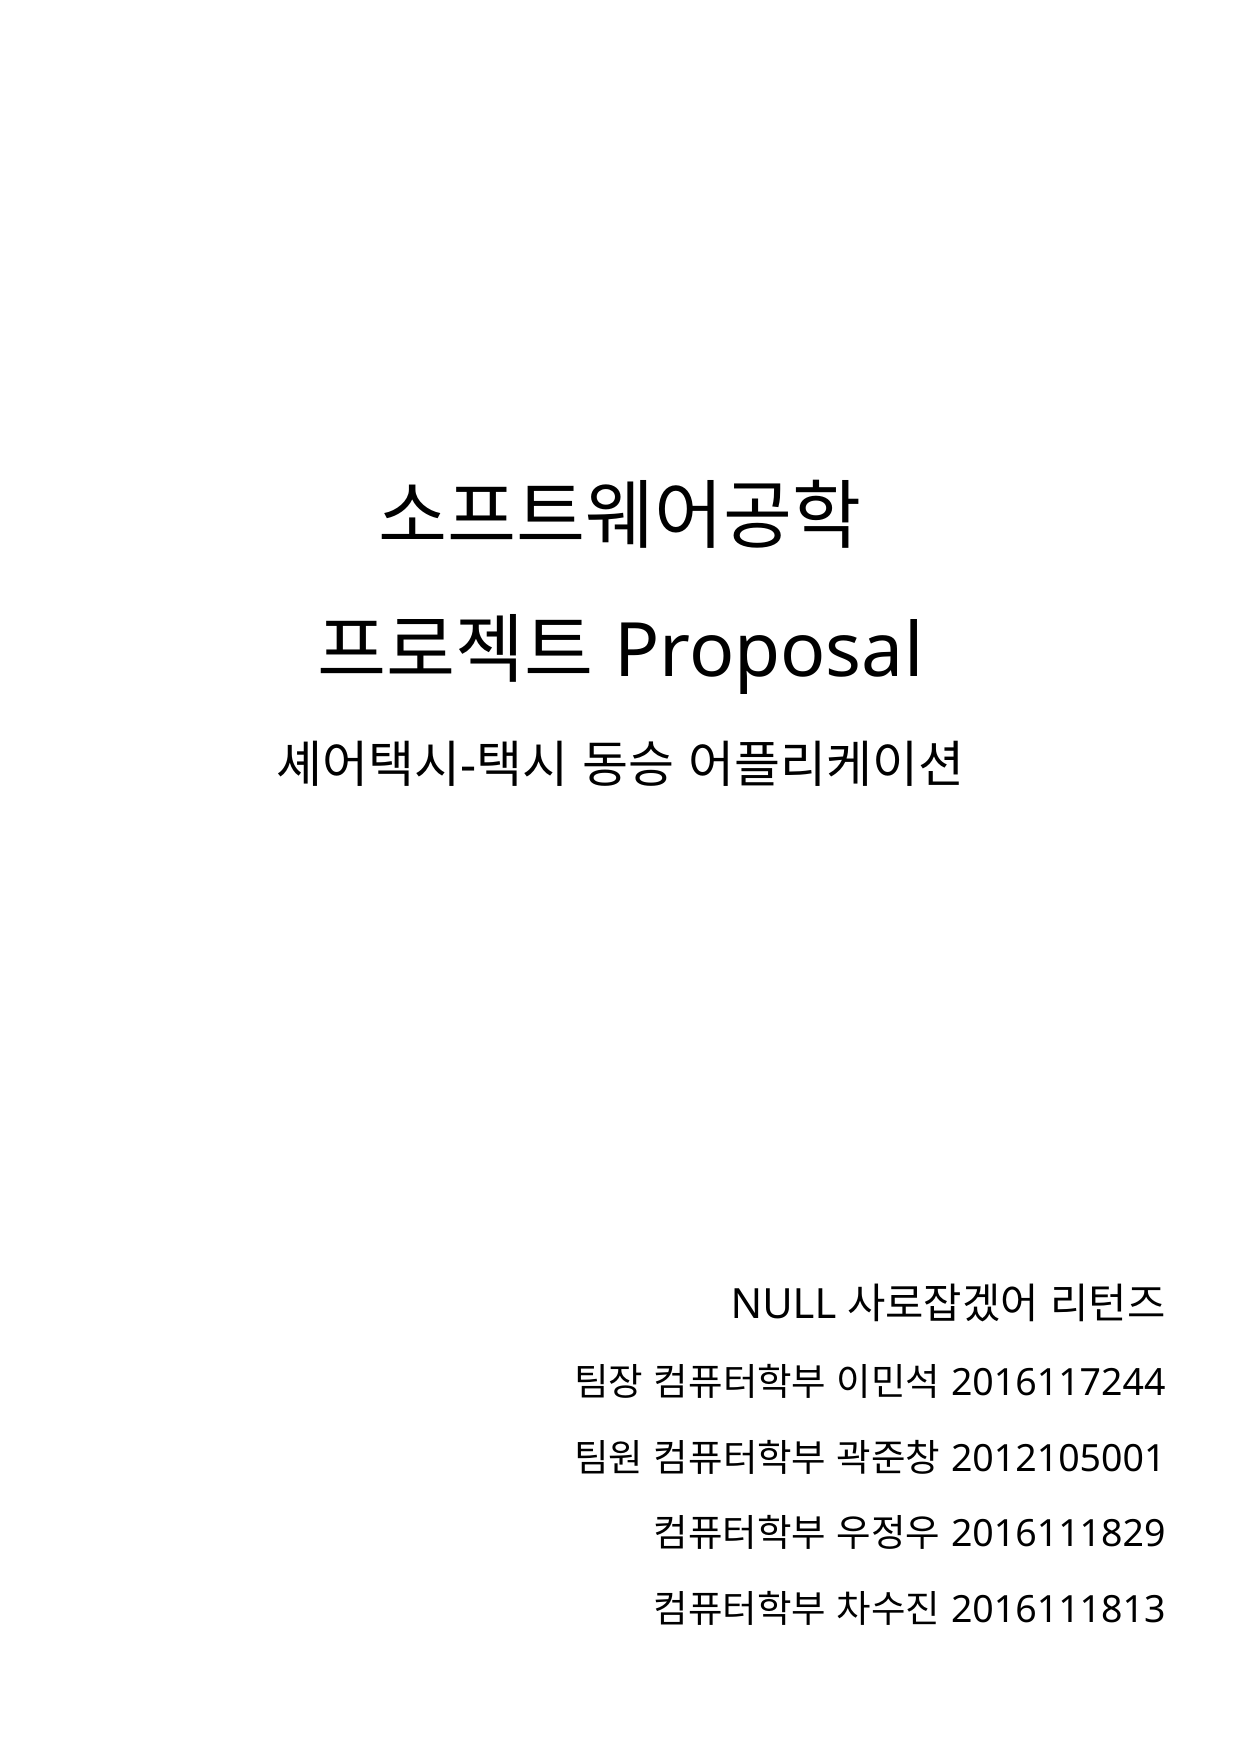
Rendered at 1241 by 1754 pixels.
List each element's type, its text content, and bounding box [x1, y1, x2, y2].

text 소프트웨어공학 [75, 456, 1165, 564]
text 컴퓨터학부 차수진 2016111813 [75, 1578, 1165, 1633]
text 팀장 컴퓨터학부 이민석 2016117244 [75, 1352, 1165, 1407]
text 팀원 컴퓨터학부 곽준창 2012105001 [75, 1428, 1165, 1482]
text 셰어택시-택시 동승 어플리케이션 [75, 724, 1165, 797]
text 프로젝트 Proposal [75, 590, 1165, 699]
text 컴퓨터학부 우정우 2016111829 [75, 1503, 1165, 1558]
text NULL 사로잡겠어 리턴즈 [75, 1270, 1165, 1331]
